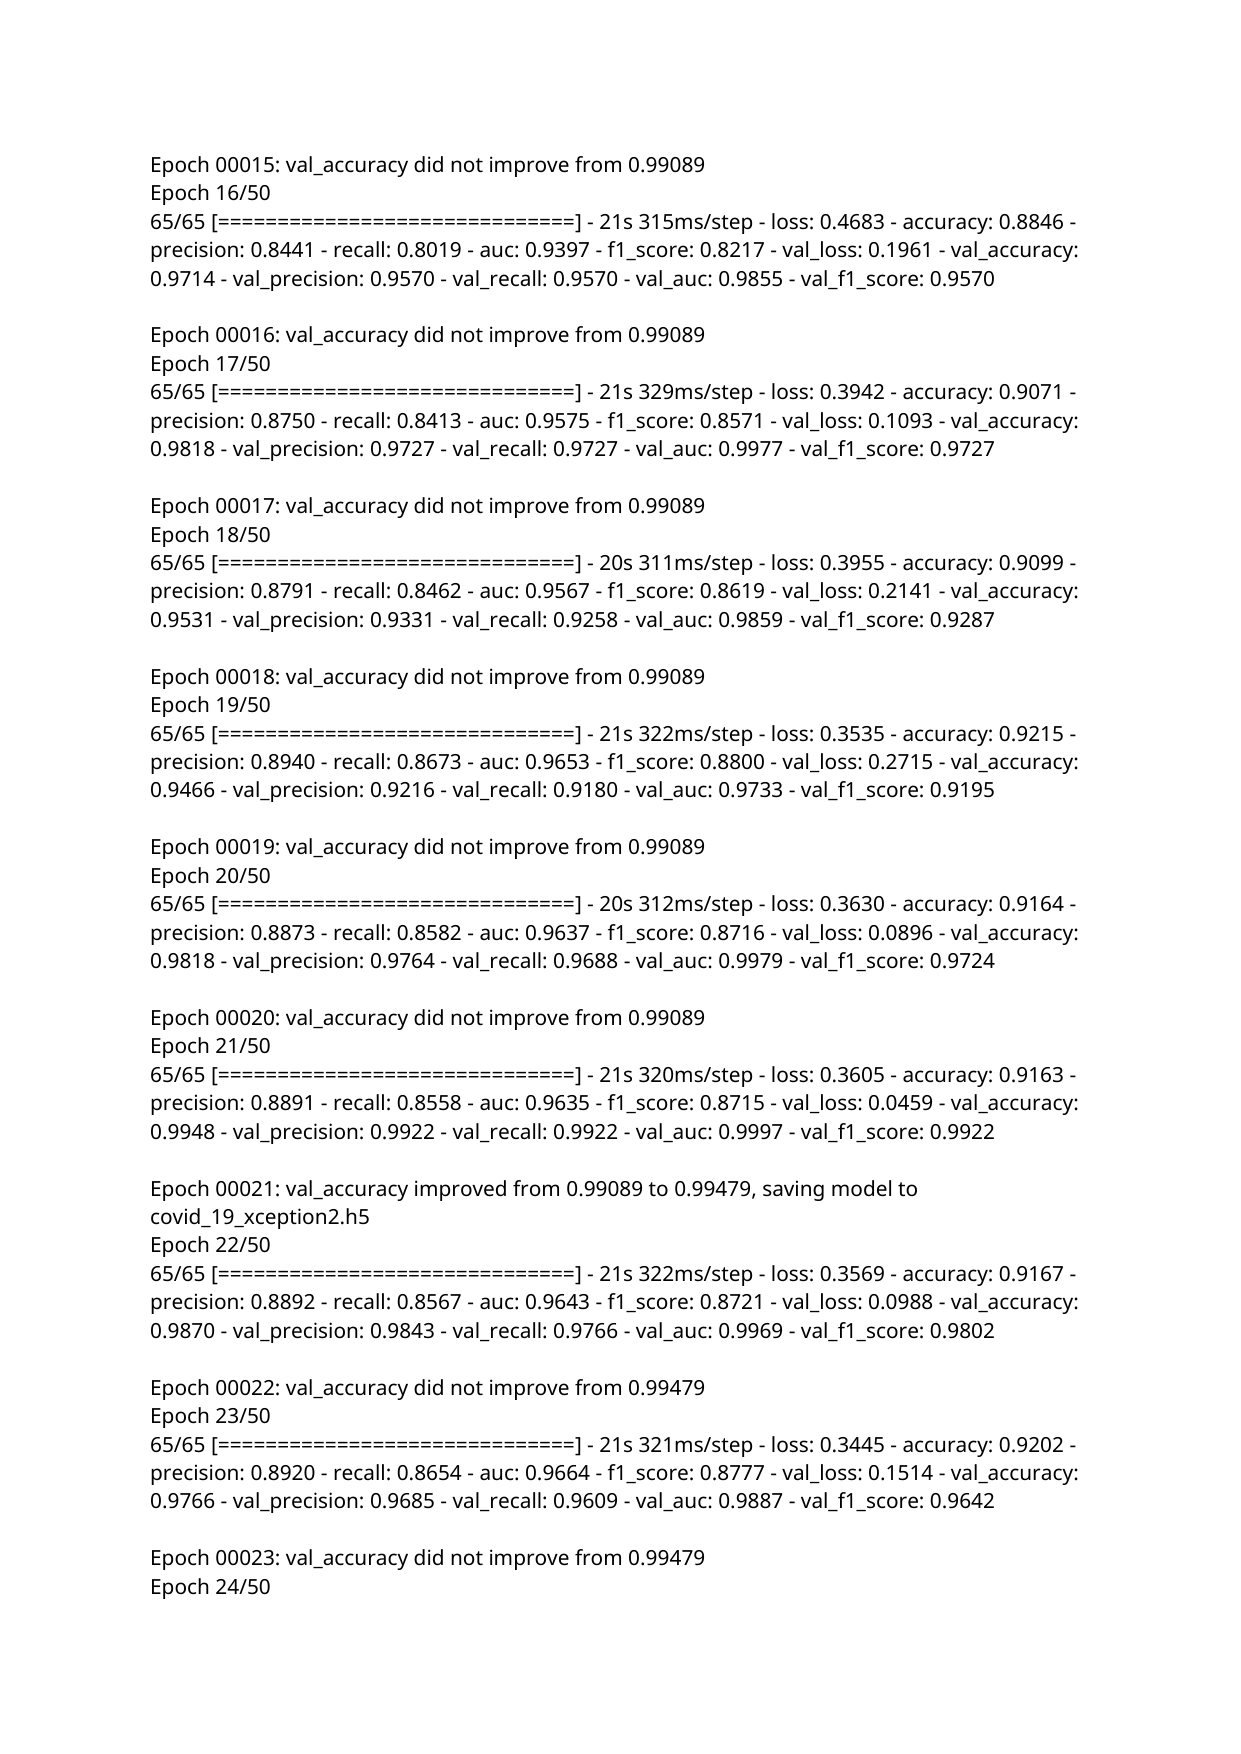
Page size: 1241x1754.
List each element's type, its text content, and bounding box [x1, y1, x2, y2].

text Epoch 16/50 [150, 178, 1090, 207]
text 65/65 [==============================] - 20s 311ms/step - loss: 0.3955 - accuracy: 0.9099 - precision: 0.8791 - recall: 0.8462 - auc: 0.9567 - f1_score: 0.8619 - val_loss: 0.2141 - val_accuracy: 0.9531 - val_precision: 0.9331 - val_recall: 0.9258 - val_auc: 0.9859 - val_f1_score: 0.9287 [150, 548, 1090, 633]
text Epoch 24/50 [150, 1572, 1090, 1600]
text Epoch 00023: val_accuracy did not improve from 0.99479 [150, 1543, 1090, 1572]
text 65/65 [==============================] - 21s 321ms/step - loss: 0.3445 - accuracy: 0.9202 - precision: 0.8920 - recall: 0.8654 - auc: 0.9664 - f1_score: 0.8777 - val_loss: 0.1514 - val_accuracy: 0.9766 - val_precision: 0.9685 - val_recall: 0.9609 - val_auc: 0.9887 - val_f1_score: 0.9642 [150, 1430, 1090, 1515]
text 65/65 [==============================] - 21s 315ms/step - loss: 0.4683 - accuracy: 0.8846 - precision: 0.8441 - recall: 0.8019 - auc: 0.9397 - f1_score: 0.8217 - val_loss: 0.1961 - val_accuracy: 0.9714 - val_precision: 0.9570 - val_recall: 0.9570 - val_auc: 0.9855 - val_f1_score: 0.9570 [150, 207, 1090, 292]
text Epoch 00020: val_accuracy did not improve from 0.99089 [150, 1003, 1090, 1032]
text Epoch 21/50 [150, 1032, 1090, 1060]
text 65/65 [==============================] - 21s 329ms/step - loss: 0.3942 - accuracy: 0.9071 - precision: 0.8750 - recall: 0.8413 - auc: 0.9575 - f1_score: 0.8571 - val_loss: 0.1093 - val_accuracy: 0.9818 - val_precision: 0.9727 - val_recall: 0.9727 - val_auc: 0.9977 - val_f1_score: 0.9727 [150, 377, 1090, 463]
text Epoch 00016: val_accuracy did not improve from 0.99089 [150, 321, 1090, 349]
text Epoch 23/50 [150, 1401, 1090, 1430]
text 65/65 [==============================] - 21s 322ms/step - loss: 0.3535 - accuracy: 0.9215 - precision: 0.8940 - recall: 0.8673 - auc: 0.9653 - f1_score: 0.8800 - val_loss: 0.2715 - val_accuracy: 0.9466 - val_precision: 0.9216 - val_recall: 0.9180 - val_auc: 0.9733 - val_f1_score: 0.9195 [150, 719, 1090, 804]
text Epoch 17/50 [150, 349, 1090, 377]
text Epoch 22/50 [150, 1231, 1090, 1259]
text 65/65 [==============================] - 20s 312ms/step - loss: 0.3630 - accuracy: 0.9164 - precision: 0.8873 - recall: 0.8582 - auc: 0.9637 - f1_score: 0.8716 - val_loss: 0.0896 - val_accuracy: 0.9818 - val_precision: 0.9764 - val_recall: 0.9688 - val_auc: 0.9979 - val_f1_score: 0.9724 [150, 889, 1090, 975]
text Epoch 00019: val_accuracy did not improve from 0.99089 [150, 832, 1090, 861]
text Epoch 00022: val_accuracy did not improve from 0.99479 [150, 1373, 1090, 1401]
text Epoch 00021: val_accuracy improved from 0.99089 to 0.99479, saving model to covid_19_xception2.h5 [150, 1174, 1090, 1231]
text Epoch 20/50 [150, 861, 1090, 889]
text 65/65 [==============================] - 21s 322ms/step - loss: 0.3569 - accuracy: 0.9167 - precision: 0.8892 - recall: 0.8567 - auc: 0.9643 - f1_score: 0.8721 - val_loss: 0.0988 - val_accuracy: 0.9870 - val_precision: 0.9843 - val_recall: 0.9766 - val_auc: 0.9969 - val_f1_score: 0.9802 [150, 1259, 1090, 1344]
text 65/65 [==============================] - 21s 320ms/step - loss: 0.3605 - accuracy: 0.9163 - precision: 0.8891 - recall: 0.8558 - auc: 0.9635 - f1_score: 0.8715 - val_loss: 0.0459 - val_accuracy: 0.9948 - val_precision: 0.9922 - val_recall: 0.9922 - val_auc: 0.9997 - val_f1_score: 0.9922 [150, 1060, 1090, 1145]
text Epoch 18/50 [150, 520, 1090, 548]
text Epoch 00017: val_accuracy did not improve from 0.99089 [150, 491, 1090, 520]
text Epoch 00015: val_accuracy did not improve from 0.99089 [150, 150, 1090, 178]
text Epoch 00018: val_accuracy did not improve from 0.99089 [150, 662, 1090, 690]
text Epoch 19/50 [150, 690, 1090, 719]
